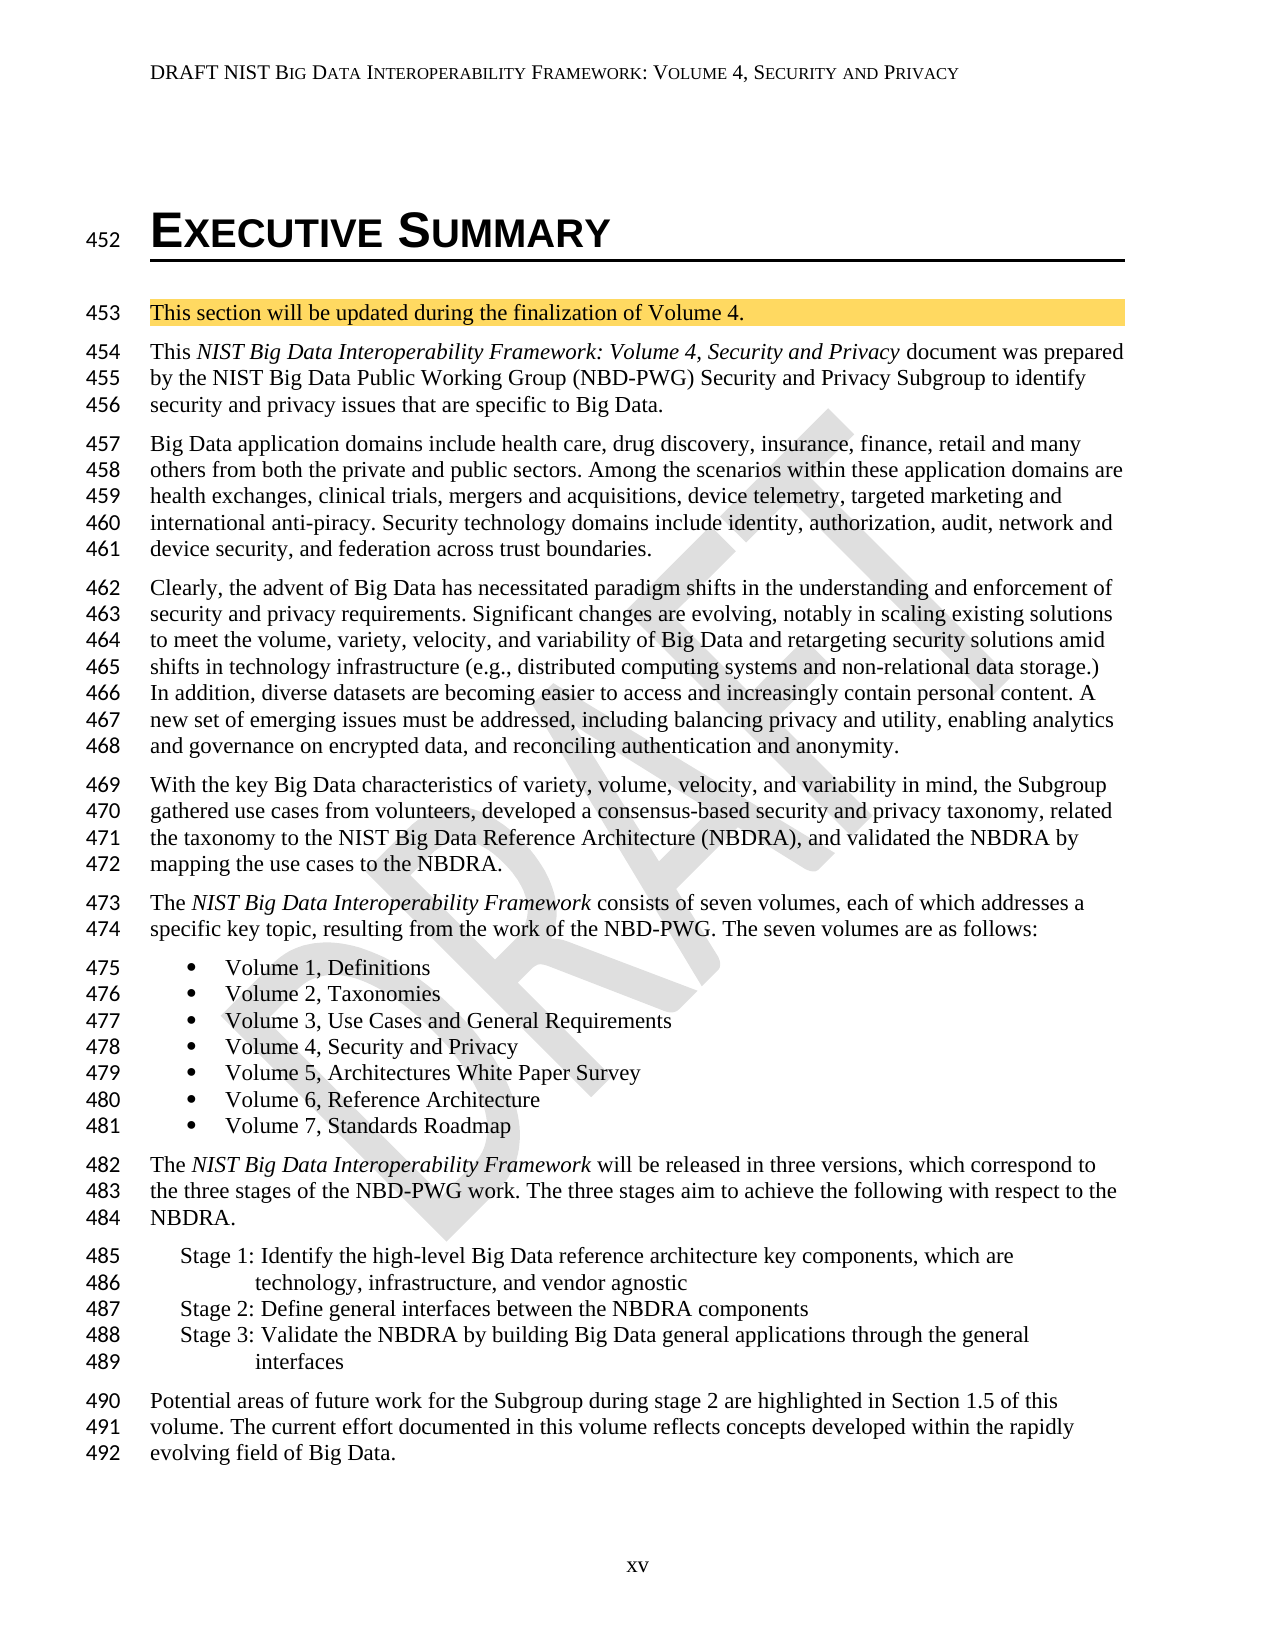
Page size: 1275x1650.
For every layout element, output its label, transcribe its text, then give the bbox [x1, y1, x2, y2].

text The NIST Big Data Interoperability Framework consists of seven volumes, each of which addresses a specific key topic, resulting from the work of the NBD-PWG. The seven volumes are as follows: [150, 889, 1125, 941]
list Volume 1, Definitions [187, 954, 1125, 980]
list Identify the high-level Big Data reference architecture key components, which are technology, infrastructure, and vendor agnostic [180, 1242, 1125, 1295]
text Potential areas of future work for the Subgroup during stage 2 are highlighted in Section 1.5 of this volume. The current effort documented in this volume reflects concepts developed within the rapidly evolving field of Big Data. [150, 1387, 1125, 1466]
list Volume 2, Taxonomies [187, 980, 1125, 1007]
list Volume 3, Use Cases and General Requirements [187, 1007, 1125, 1033]
text This NIST Big Data Interoperability Framework: Volume 4, Security and Privacy document was prepared by the NIST Big Data Public Working Group (NBD-PWG) Security and Privacy Subgroup to identify security and privacy issues that are specific to Big Data. [150, 338, 1125, 417]
list Volume 4, Security and Privacy [187, 1033, 1125, 1059]
list Volume 7, Standards Roadmap [187, 1112, 1125, 1138]
text Big Data application domains include health care, drug discovery, insurance, finance, retail and many others from both the private and public sectors. Among the scenarios within these application domains are health exchanges, clinical trials, mergers and acquisitions, device telemetry, targeted marketing and international anti-piracy. Security technology domains include identity, authorization, audit, network and device security, and federation across trust boundaries. [150, 429, 1125, 561]
text Clearly, the advent of Big Data has necessitated paradigm shifts in the understanding and enforcement of security and privacy requirements. Significant changes are evolving, notably in scaling existing solutions to meet the volume, variety, velocity, and variability of Big Data and retargeting security solutions amid shifts in technology infrastructure (e.g., distributed computing systems and non-relational data storage.) In addition, diverse datasets are becoming easier to access and increasingly contain personal content. A new set of emerging issues must be addressed, including balancing privacy and utility, enabling analytics and governance on encrypted data, and reconciling authentication and anonymity. [150, 574, 1125, 758]
text With the key Big Data characteristics of variety, volume, velocity, and variability in mind, the Subgroup gathered use cases from volunteers, developed a consensus-based security and privacy taxonomy, related the taxonomy to the NIST Big Data Reference Architecture (NBDRA), and validated the NBDRA by mapping the use cases to the NBDRA. [150, 771, 1125, 876]
list Validate the NBDRA by building Big Data general applications through the general interfaces [180, 1322, 1125, 1374]
text The NIST Big Data Interoperability Framework will be released in three versions, which correspond to the three stages of the NBD-PWG work. The three stages aim to achieve the following with respect to the NBDRA. [150, 1151, 1125, 1230]
list Volume 5, Architectures White Paper Survey [187, 1059, 1125, 1086]
text This section will be updated during the finalization of Volume 4. [150, 299, 1125, 326]
text Executive Summary [150, 200, 1125, 259]
list Define general interfaces between the NBDRA components [180, 1295, 1125, 1322]
list Volume 6, Reference Architecture [187, 1086, 1125, 1112]
